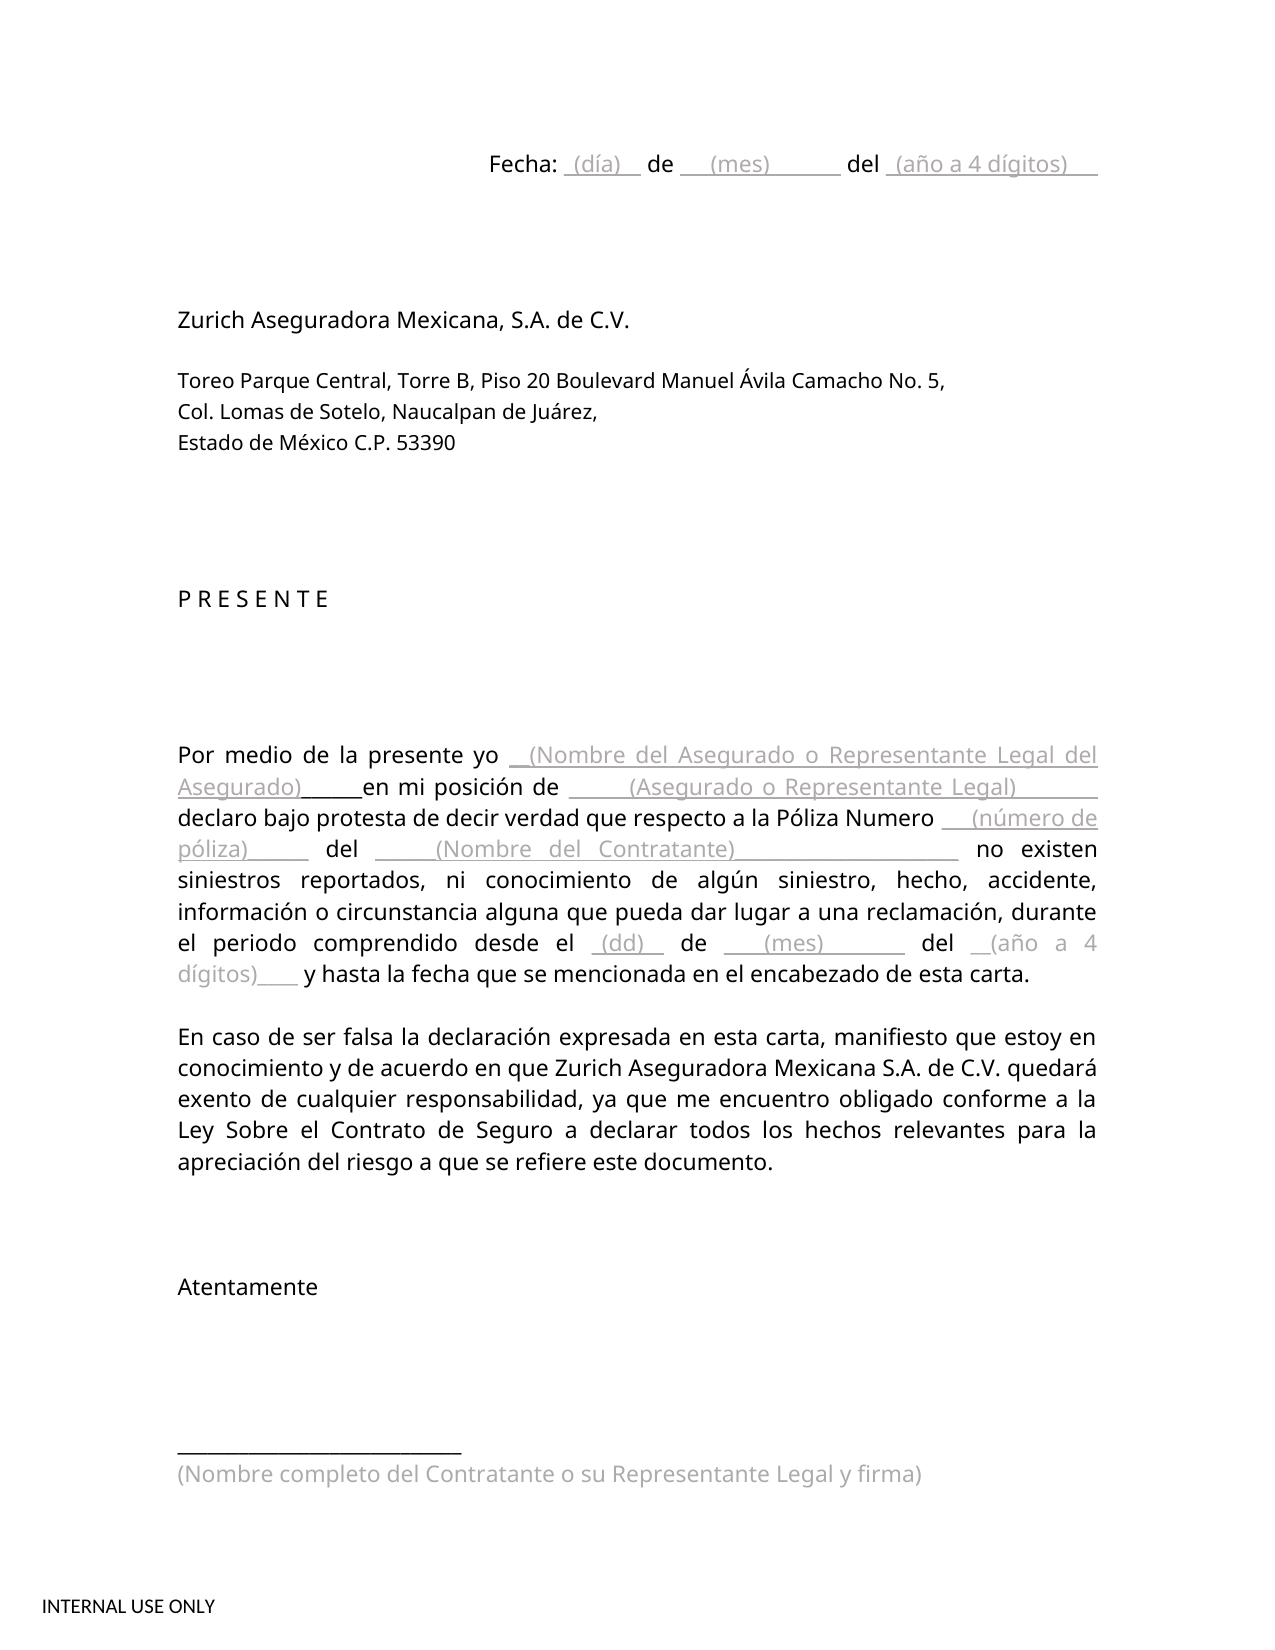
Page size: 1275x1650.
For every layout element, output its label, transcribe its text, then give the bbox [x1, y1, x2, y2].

text Toreo Parque Central, Torre B, Piso 20 Boulevard Manuel Ávila Camacho No. 5, [177, 366, 1098, 395]
text En caso de ser falsa la declaración expresada en esta carta, manifiesto que estoy en conocimiento y de acuerdo en que Zurich Aseguradora Mexicana S.A. de C.V. quedará exento de cualquier responsabilidad, ya que me encuentro obligado conforme a la Ley Sobre el Contrato de Seguro a declarar todos los hechos relevantes para la apreciación del riesgo a que se refiere este documento. [177, 1021, 1098, 1177]
text (Nombre completo del Contratante o su Representante Legal y firma) [177, 1458, 1098, 1489]
text Fecha: _(día)__ de ___(mes)_______ del _(año a 4 dígitos)___ [177, 148, 1098, 179]
text Zurich Aseguradora Mexicana, S.A. de C.V. [177, 304, 1098, 335]
text ____________________________ [177, 1427, 1098, 1458]
text Col. Lomas de Sotelo, Naucalpan de Juárez, [177, 397, 1098, 425]
text Por medio de la presente yo __(Nombre del Asegurado o Representante Legal del Asegurado)______en mi posición de ______(Asegurado o Representante Legal)________ declaro bajo protesta de decir verdad que respecto a la Póliza Numero ___(número de póliza)______ del ______(Nombre del Contratante)______________________ no existen siniestros reportados, ni conocimiento de algún siniestro, hecho, accidente, información o circunstancia alguna que pueda dar lugar a una reclamación, durante el periodo comprendido desde el _(dd)__ de ____(mes)________ del __(año a 4 dígitos)____ y hasta la fecha que se mencionada en el encabezado de esta carta. [177, 739, 1098, 989]
text Estado de México C.P. 53390 [177, 428, 1098, 456]
text Atentamente [177, 1271, 1098, 1302]
text P R E S E N T E [177, 583, 1098, 614]
